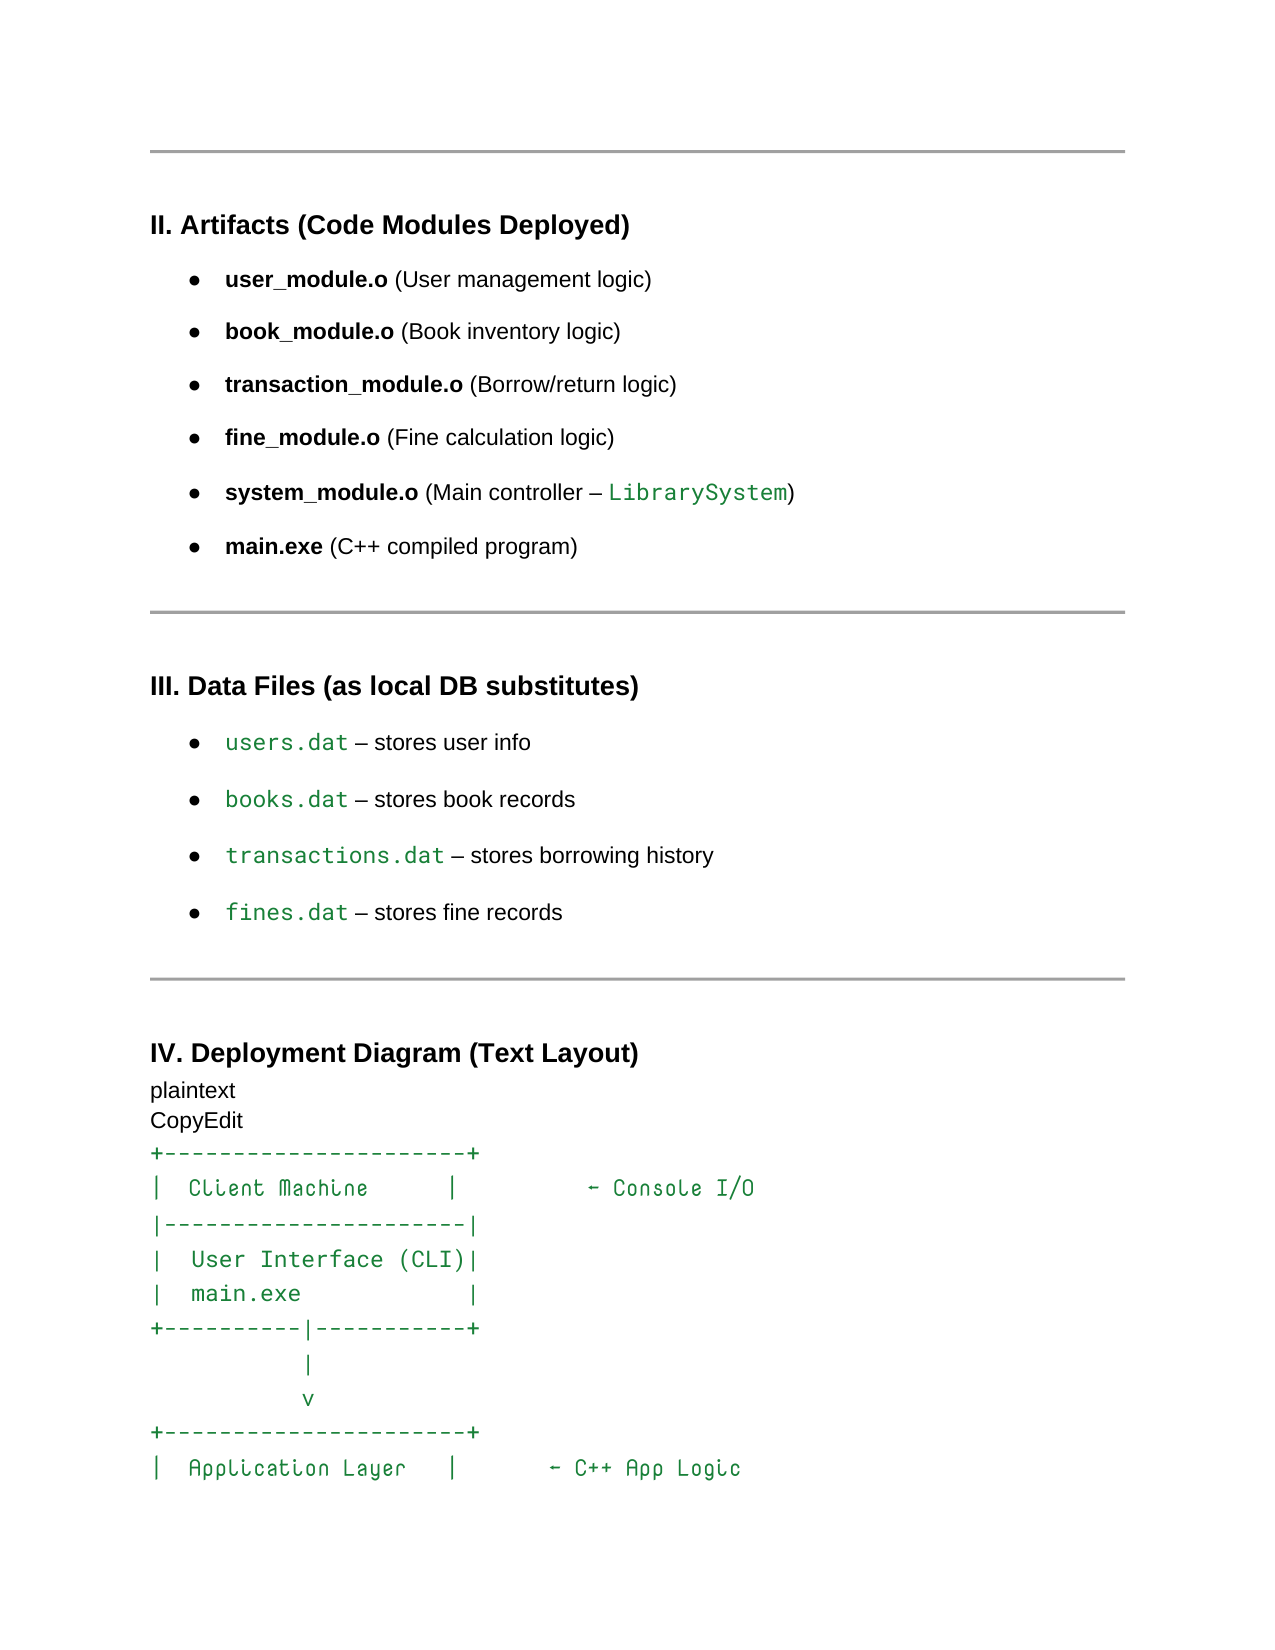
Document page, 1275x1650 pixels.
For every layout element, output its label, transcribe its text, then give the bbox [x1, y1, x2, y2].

text +----------------------+ [150, 1417, 1125, 1447]
text | [150, 1347, 1125, 1377]
list books.dat – stores book records [187, 783, 1125, 839]
subtitle III. Data Files (as local DB substitutes) [150, 670, 1125, 701]
list main.exe (C++ compiled program) [187, 533, 1125, 586]
text +----------------------+ [150, 1137, 1125, 1167]
text v [150, 1382, 1125, 1412]
text plaintext [150, 1077, 1125, 1103]
text |----------------------| [150, 1208, 1125, 1239]
text | Application Layer | ← C++ App Logic [150, 1451, 1125, 1483]
list transaction_module.o (Borrow/return logic) [187, 371, 1125, 424]
subtitle II. Artifacts (Code Modules Deployed) [150, 209, 1125, 241]
list transactions.dat – stores borrowing history [187, 839, 1125, 896]
text +----------|-----------+ [150, 1312, 1125, 1343]
list system_module.o (Main controller – LibrarySystem) [187, 476, 1125, 533]
text | User Interface (CLI)| [150, 1243, 1125, 1273]
subtitle IV. Deployment Diagram (Text Layout) [150, 1037, 1125, 1068]
list user_module.o (User management logic) [187, 266, 1125, 318]
text CopyEdit [150, 1107, 1125, 1133]
list fine_module.o (Fine calculation logic) [187, 424, 1125, 476]
text | main.exe | [150, 1278, 1125, 1308]
list users.dat – stores user info [187, 726, 1125, 783]
text | Client Machine | ← Console I/O [150, 1172, 1125, 1204]
list fines.dat – stores fine records [187, 896, 1125, 953]
list book_module.o (Book inventory logic) [187, 318, 1125, 371]
